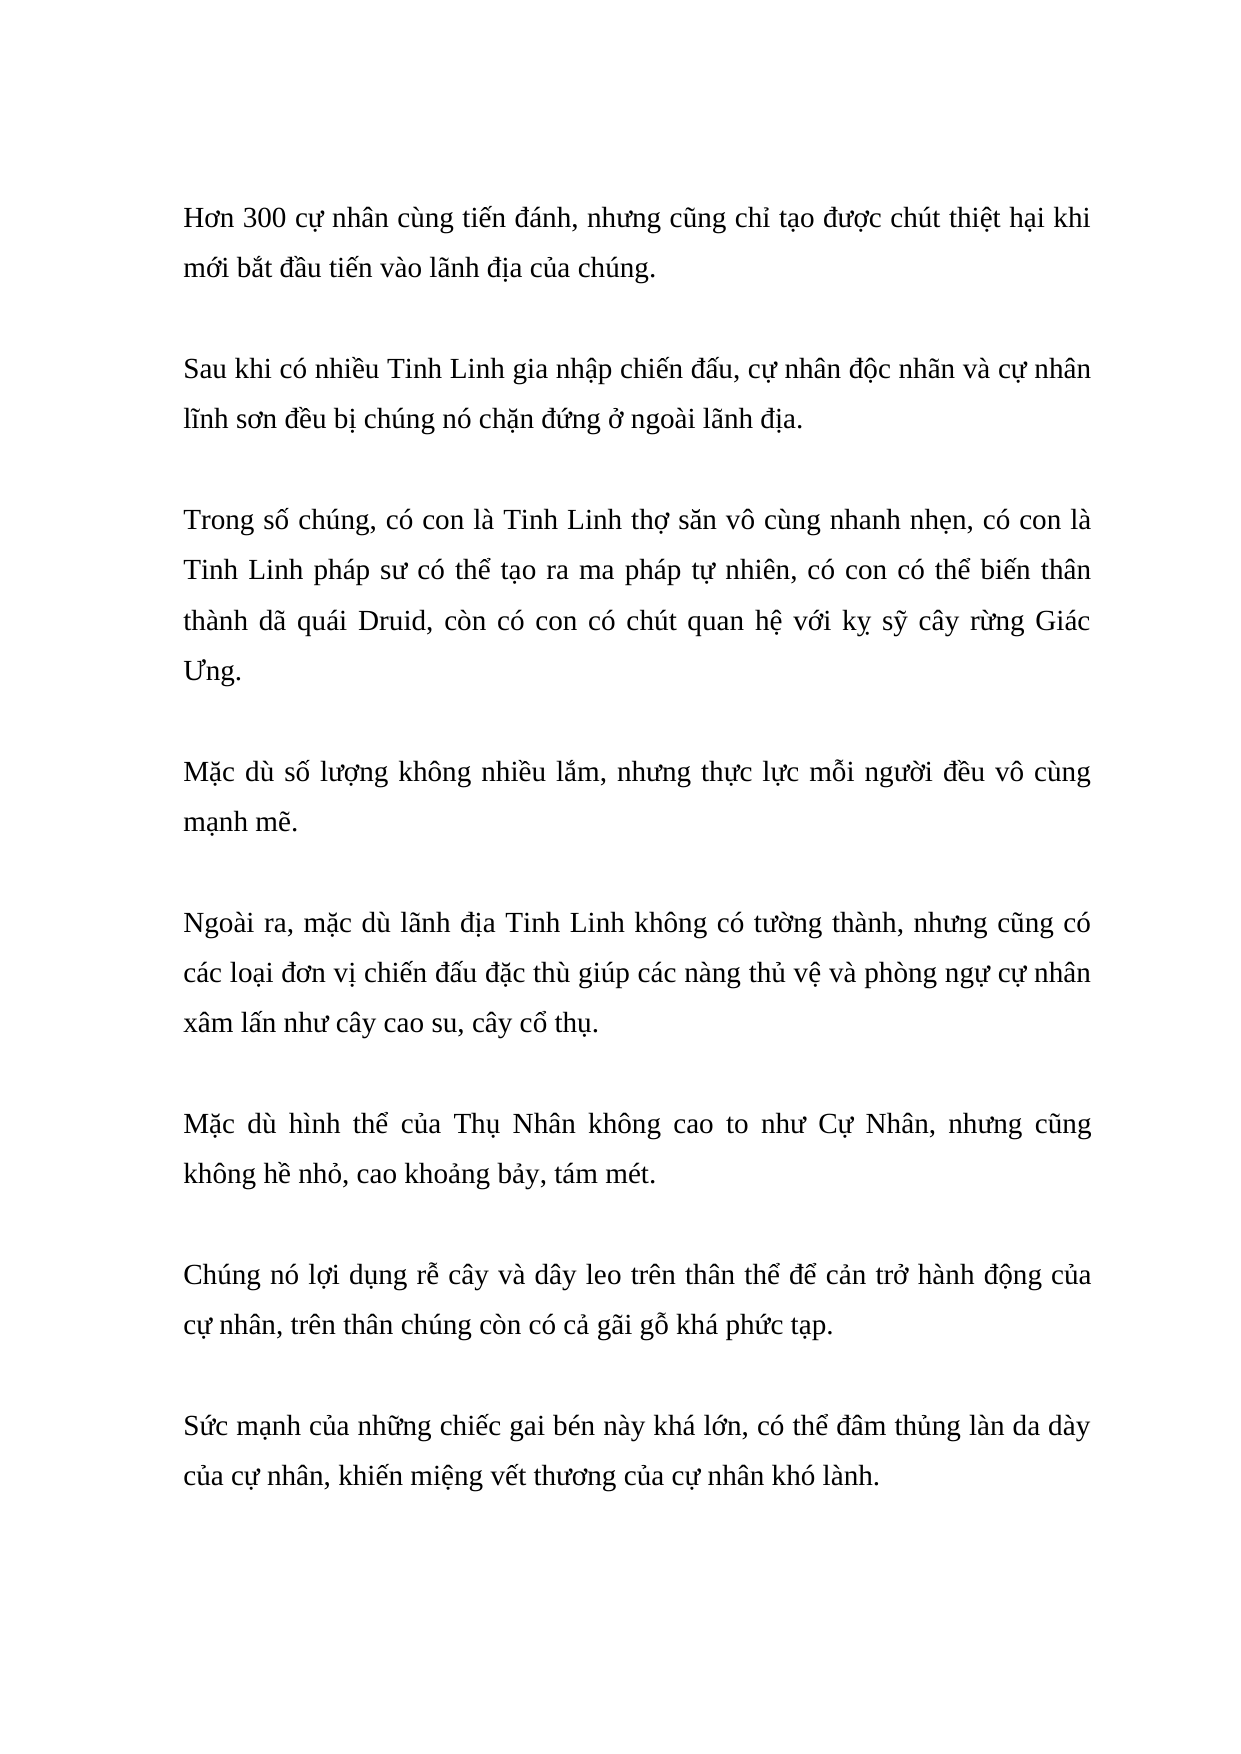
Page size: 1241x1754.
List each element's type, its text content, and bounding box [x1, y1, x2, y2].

text Mặc dù số lượng không nhiều lắm, nhưng thực lực mỗi người đều vô cùng mạnh mẽ. [183, 754, 1092, 838]
text Hơn 300 cự nhân cùng tiến đánh, nhưng cũng chỉ tạo được chút thiệt hại khi mới bắt đầu tiến vào lãnh địa của chúng. [183, 200, 1092, 284]
text Mặc dù hình thể của Thụ Nhân không cao to như Cự Nhân, nhưng cũng không hề nhỏ, cao khoảng bảy, tám mét. [183, 1106, 1092, 1190]
text Chúng nó lợi dụng rễ cây và dây leo trên thân thể để cản trở hành động của cự nhân, trên thân chúng còn có cả gãi gỗ khá phức tạp. [183, 1257, 1092, 1341]
text Sức mạnh của những chiếc gai bén này khá lớn, có thể đâm thủng làn da dày của cự nhân, khiến miệng vết thương của cự nhân khó lành. [183, 1408, 1092, 1492]
text Sau khi có nhiều Tinh Linh gia nhập chiến đấu, cự nhân độc nhãn và cự nhân lĩnh sơn đều bị chúng nó chặn đứng ở ngoài lãnh địa. [183, 351, 1092, 435]
text Ngoài ra, mặc dù lãnh địa Tinh Linh không có tường thành, nhưng cũng có các loại đơn vị chiến đấu đặc thù giúp các nàng thủ vệ và phòng ngự cự nhân xâm lấn như cây cao su, cây cổ thụ. [183, 905, 1092, 1039]
text Trong số chúng, có con là Tinh Linh thợ săn vô cùng nhanh nhẹn, có con là Tinh Linh pháp sư có thể tạo ra ma pháp tự nhiên, có con có thể biến thân thành dã quái Druid, còn có con có chút quan hệ với kỵ sỹ cây rừng Giác Ưng. [183, 502, 1092, 687]
